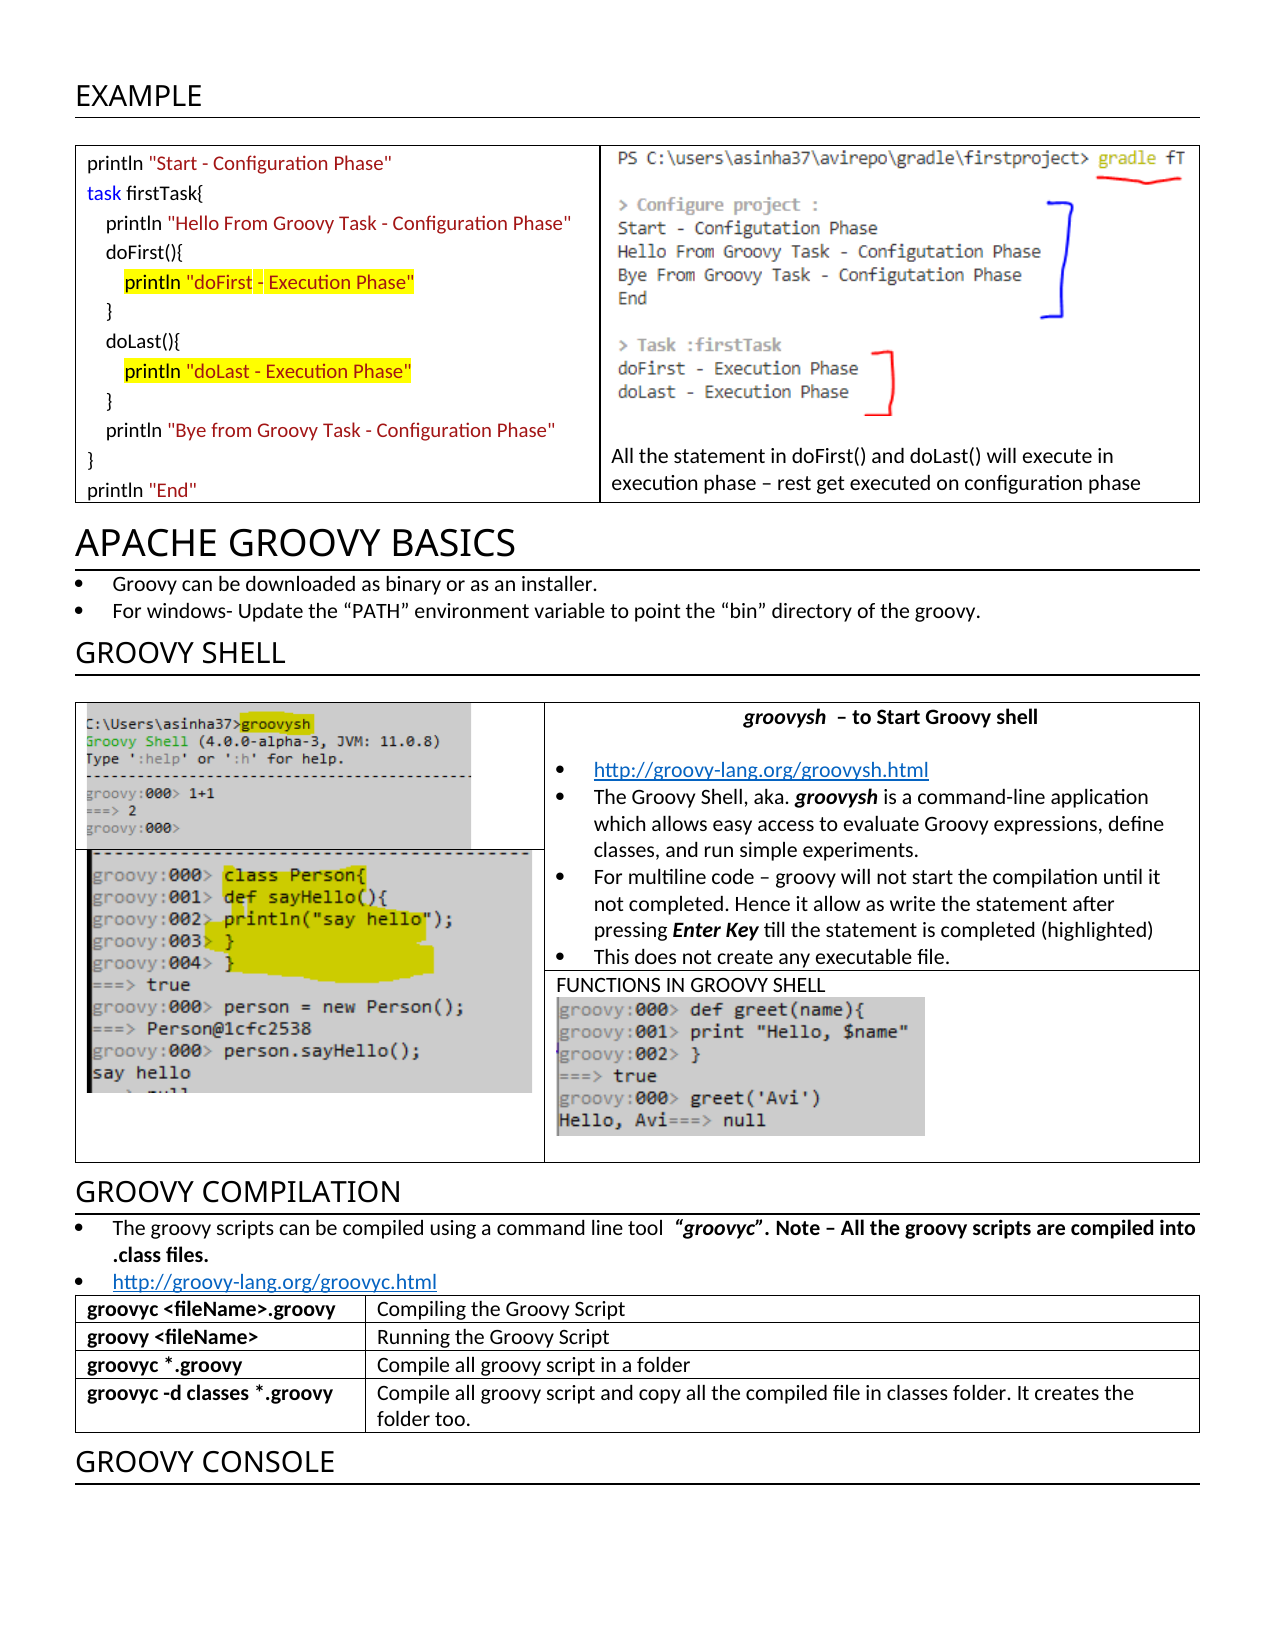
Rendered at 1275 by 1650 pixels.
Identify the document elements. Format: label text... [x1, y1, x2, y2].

picture [611, 146, 1189, 416]
table_header All the statement in doFirst() and doLast() will execute in execution phase – rest get executed on configuration phase [601, 146, 1199, 502]
subtitle APACHE GROOVY BASICS [75, 516, 1200, 569]
table_header [472, 703, 544, 849]
subtitle GROOVY CONSOLE [75, 1441, 1200, 1483]
subtitle GROOVY COMPILATION [75, 1171, 1200, 1213]
table_cell groovyc -d classes *.groovy [76, 1379, 365, 1432]
subtitle EXAMPLE [75, 75, 1200, 117]
table_cell [76, 850, 544, 1162]
table_header groovyc <fileName>.groovy [76, 1296, 365, 1322]
subtitle GROOVY SHELL [75, 632, 1200, 674]
table_header groovysh – to Start Groovy shell http://groovy-lang.org/groovysh.html The Groovy Shell, aka. groovysh is a command-line application which allows easy access to evaluate Groovy expressions, define classes, and run simple experiments. For multiline code – groovy will not start the compilation until it not completed. Hence it allow as write the statement after pressing Enter Key till the statement is completed (highlighted) This does not create any executable file. [545, 703, 1199, 970]
table_cell groovyc *.groovy [76, 1351, 365, 1378]
picture [86, 850, 533, 1093]
picture [556, 997, 925, 1136]
table_header [76, 703, 86, 849]
table_cell groovy <fileName> [76, 1323, 365, 1350]
table_cell Running the Groovy Script [366, 1323, 1199, 1350]
list For windows- Update the “PATH” environment variable to point the “bin” directory of the groovy. [75, 597, 1200, 624]
table_cell Compile all groovy script and copy all the compiled file in classes folder. It creates the folder too. [366, 1379, 1199, 1432]
list Groovy can be downloaded as binary or as an installer. [75, 571, 1200, 597]
picture [86, 703, 472, 849]
table_header Compiling the Groovy Script [366, 1296, 1199, 1322]
table_cell FUNCTIONS IN GROOVY SHELL [545, 971, 1199, 1162]
list http://groovy-lang.org/groovyc.html [75, 1268, 1200, 1294]
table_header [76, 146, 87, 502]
list The groovy scripts can be compiled using a command line tool “groovyc”. Note – All the groovy scripts are compiled into .class files. [75, 1215, 1200, 1268]
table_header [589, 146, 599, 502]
table_cell Compile all groovy script in a folder [366, 1351, 1199, 1378]
